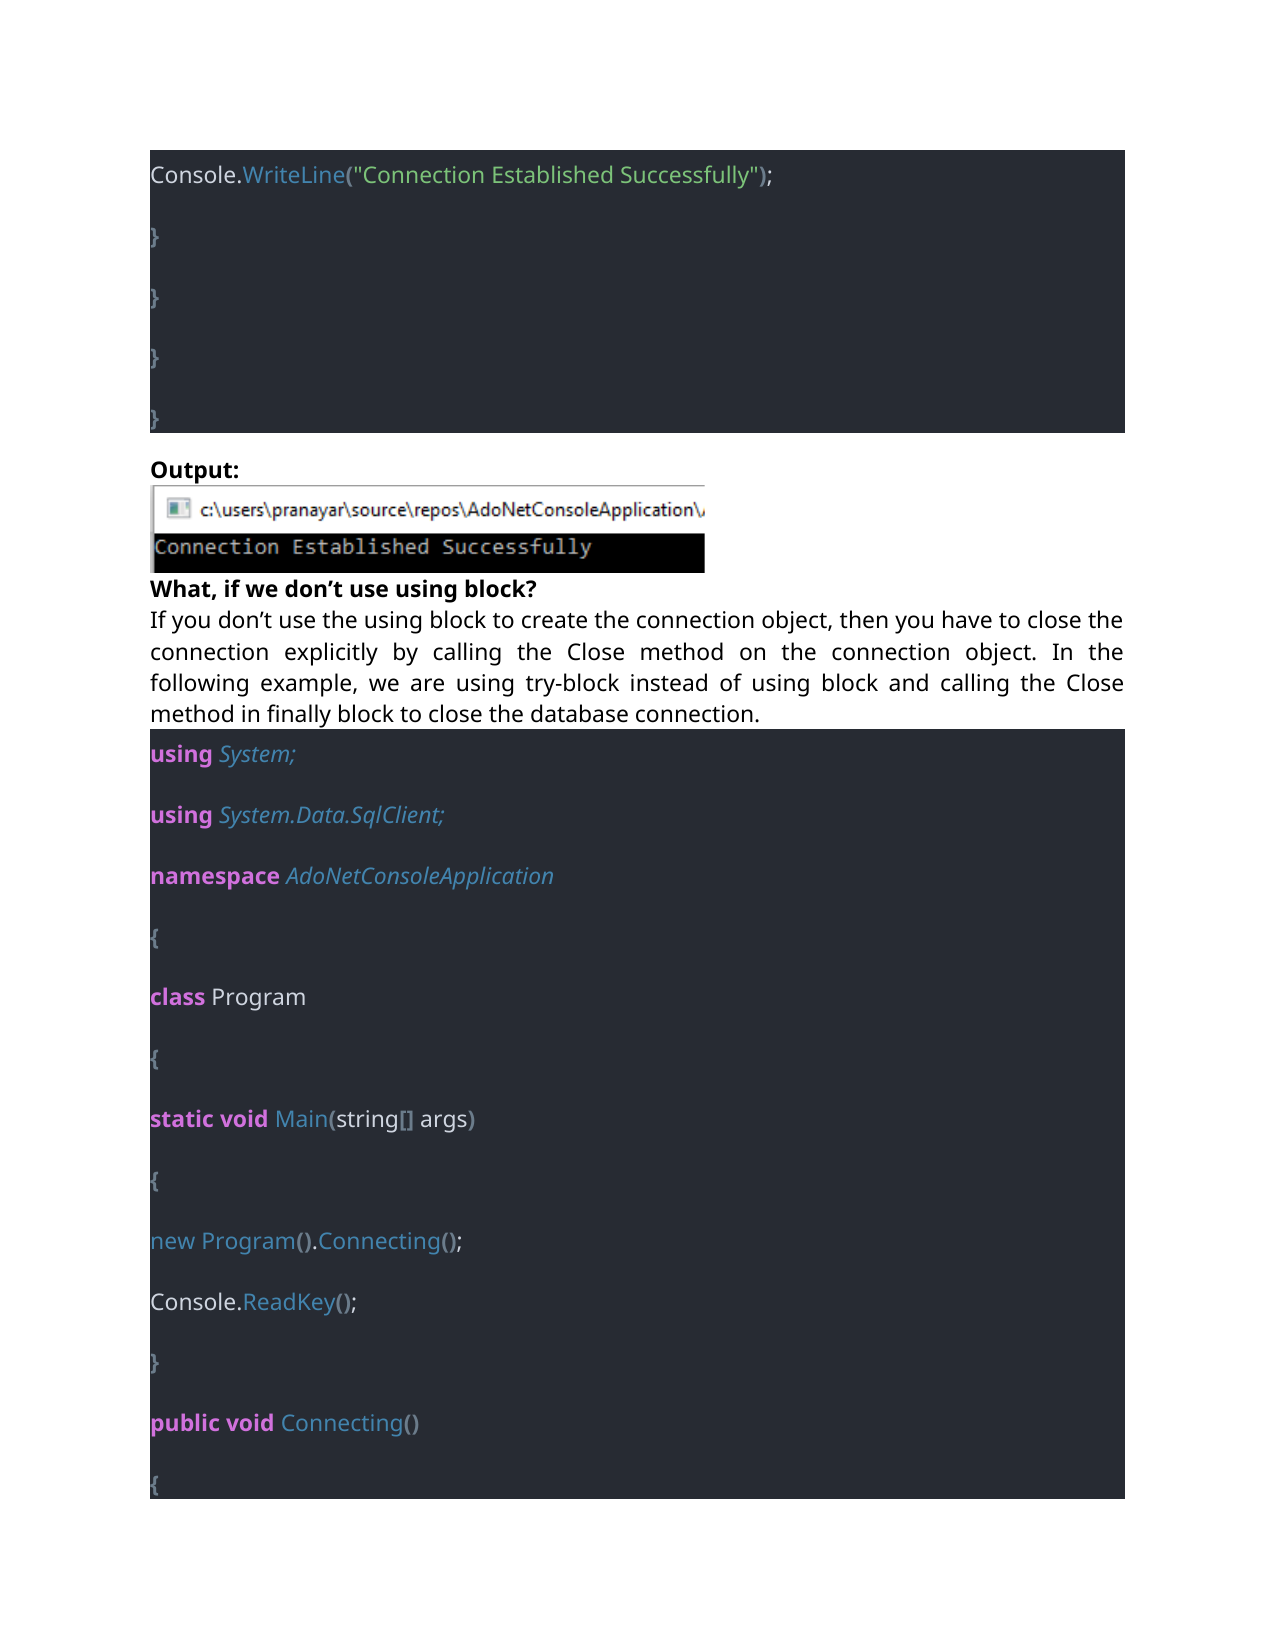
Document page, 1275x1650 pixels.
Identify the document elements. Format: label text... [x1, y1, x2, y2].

picture [150, 485, 705, 573]
text new Program().Connecting(); [150, 1216, 1125, 1256]
text } [150, 272, 1125, 312]
text { [150, 1033, 1125, 1073]
text } [150, 1337, 1125, 1377]
text using System; [150, 729, 1125, 769]
text { [150, 912, 1125, 952]
text Console.WriteLine("Connection Established Successfully"); [150, 150, 1125, 190]
subtitle What, if we don’t use using block? [150, 573, 1125, 604]
text } [150, 211, 1125, 251]
text using System.Data.SqlClient; [150, 790, 1125, 830]
text namespace AdoNetConsoleApplication [150, 851, 1125, 891]
text If you don’t use the using block to create the connection object, then you have to close the connection explicitly by calling the Close method on the connection object. In the following example, we are using try-block instead of using block and calling the Close method in finally block to close the database connection. [150, 604, 1125, 729]
text { [150, 1155, 1125, 1195]
text class Program [150, 972, 1125, 1012]
text } [150, 332, 1125, 372]
text Output: [150, 454, 1125, 485]
text Console.ReadKey(); [150, 1277, 1125, 1317]
text public void Connecting() [150, 1398, 1125, 1438]
text static void Main(string[] args) [150, 1094, 1125, 1134]
text { [150, 1459, 1125, 1499]
text } [150, 393, 1125, 433]
